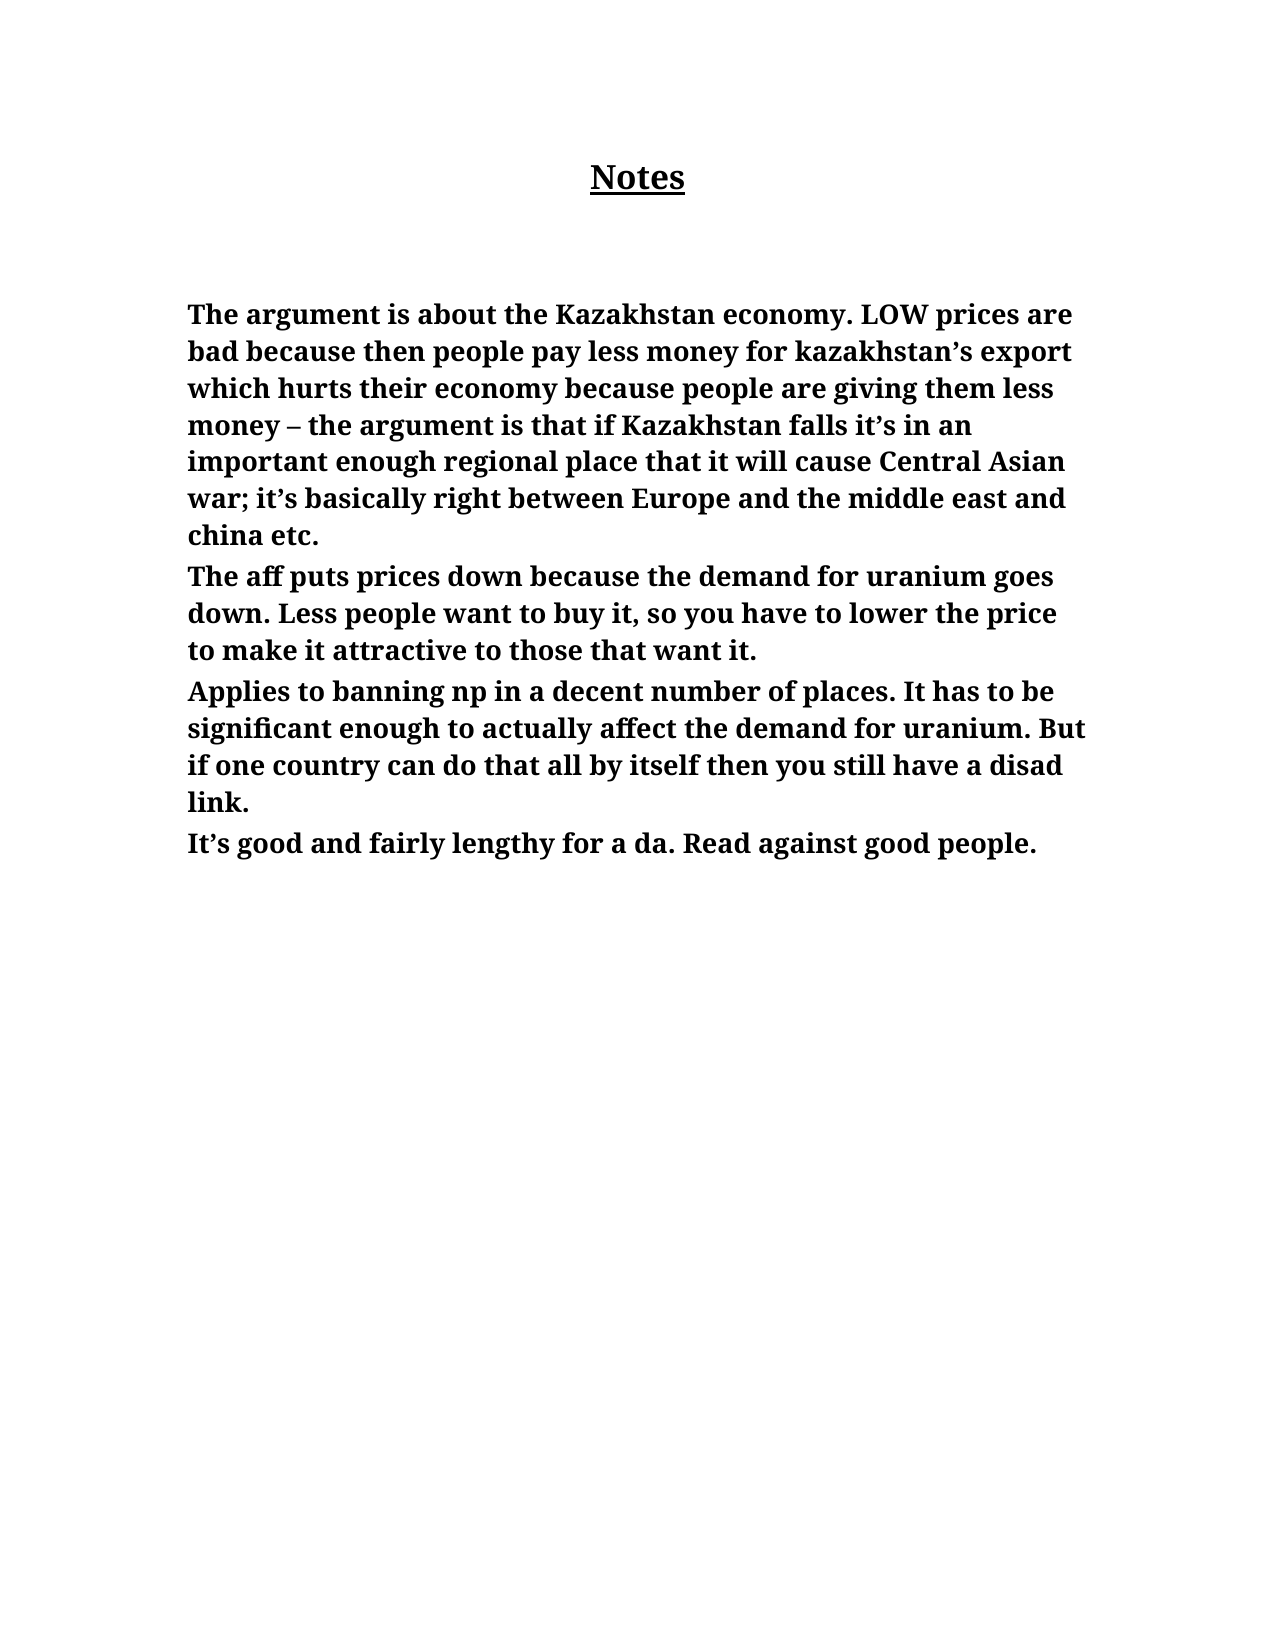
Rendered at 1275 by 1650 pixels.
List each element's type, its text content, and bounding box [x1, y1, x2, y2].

subtitle Applies to banning np in a decent number of places. It has to be significant enough to actually affect the demand for uranium. But if one country can do that all by itself then you still have a disad link. [187, 672, 1087, 820]
subtitle The argument is about the Kazakhstan economy. LOW prices are bad because then people pay less money for kazakhstan’s export which hurts their economy because people are giving them less money – the argument is that if Kazakhstan falls it’s in an important enough regional place that it will cause Central Asian war; it’s basically right between Europe and the middle east and china etc. [187, 295, 1087, 553]
subtitle The aff puts prices down because the demand for uranium goes down. Less people want to buy it, so you have to lower the price to make it attractive to those that want it. [187, 558, 1087, 668]
subtitle It’s good and fairly lengthy for a da. Read against good people. [187, 824, 1087, 861]
subtitle Notes [187, 154, 1087, 199]
